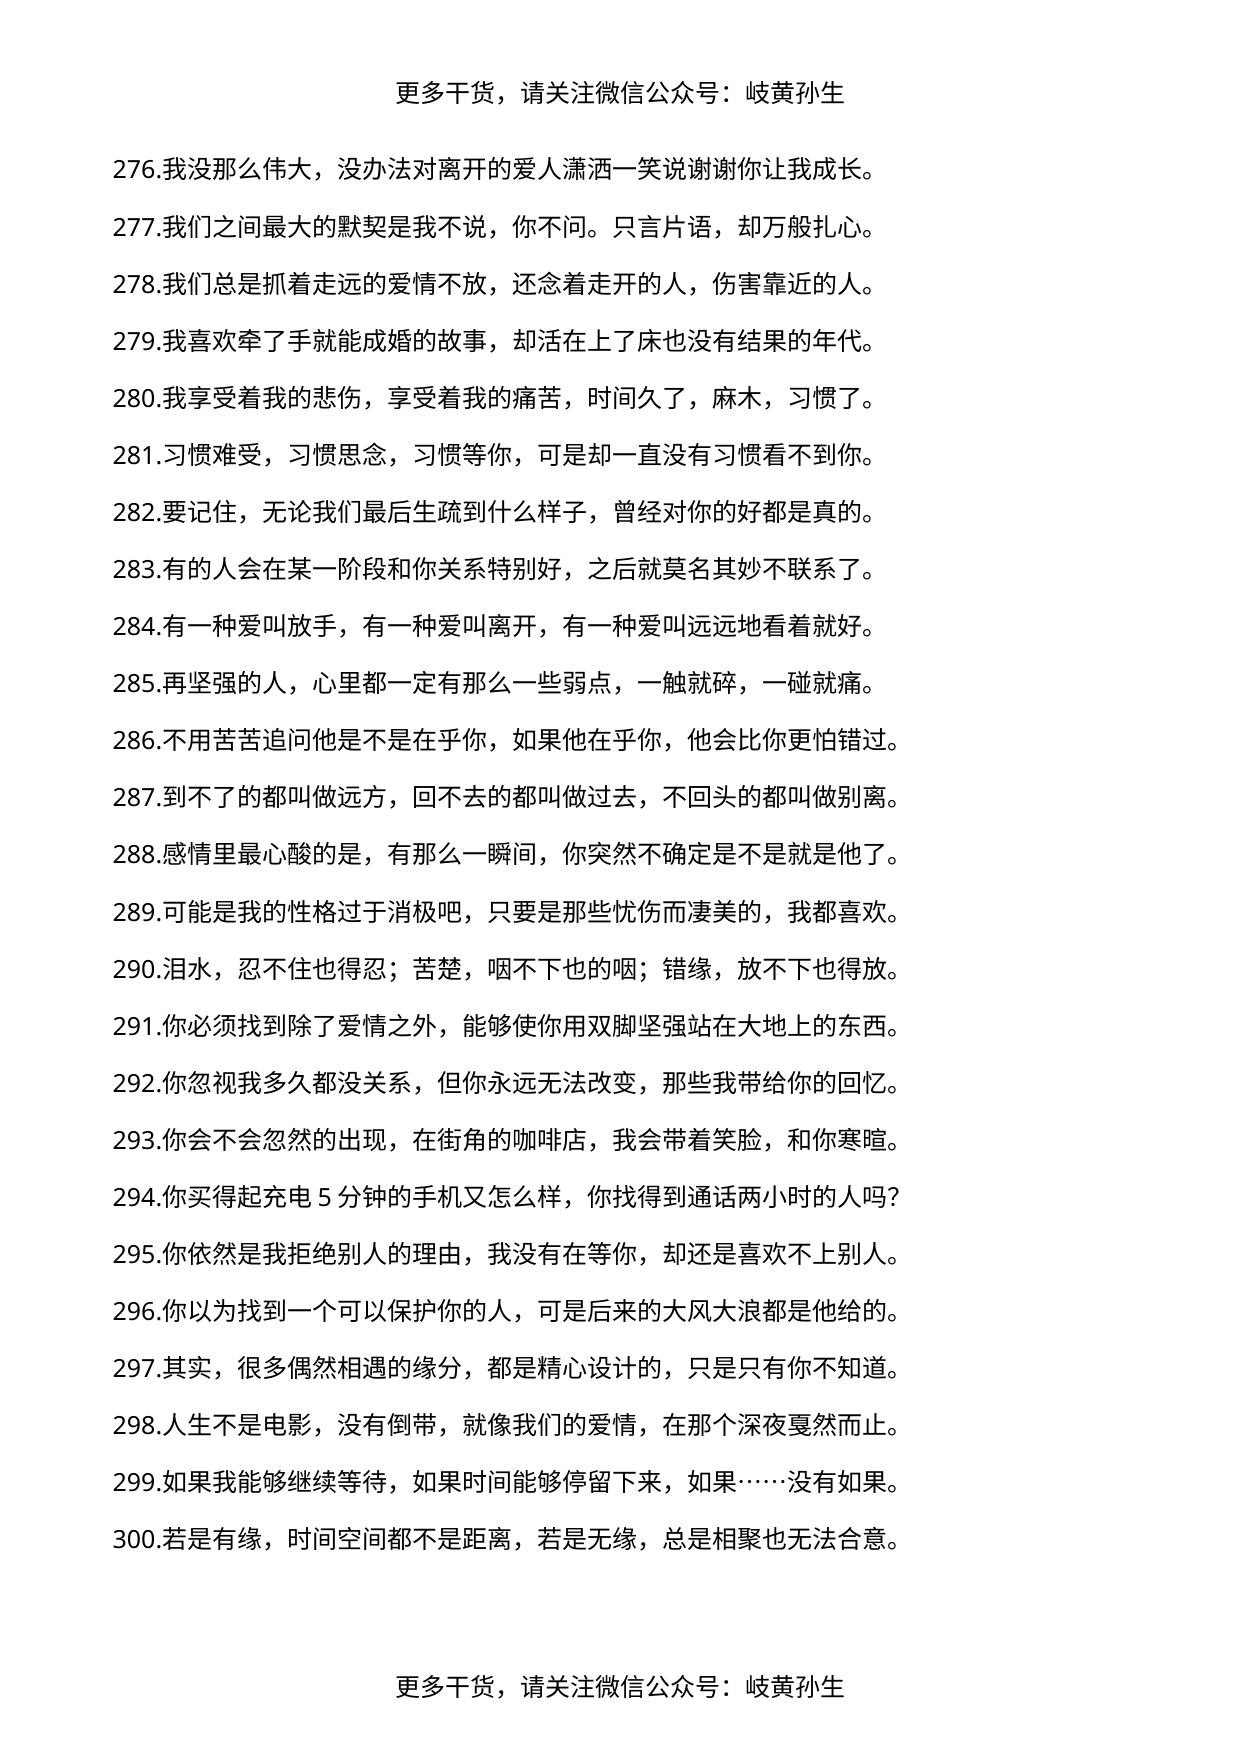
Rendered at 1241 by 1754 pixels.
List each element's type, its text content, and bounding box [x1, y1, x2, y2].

list 若是有缘，时间空间都不是距离，若是无缘，总是相聚也无法合意。 [112, 1520, 1128, 1556]
list 其实，很多偶然相遇的缘分，都是精心设计的，只是只有你不知道。 [112, 1349, 1128, 1385]
list 我没那么伟大，没办法对离开的爱人潇洒一笑说谢谢你让我成长。 [112, 150, 1128, 186]
list 不用苦苦追问他是不是在乎你，如果他在乎你，他会比你更怕错过。 [112, 721, 1128, 757]
list 我们之间最大的默契是我不说，你不问。只言片语，却万般扎心。 [112, 207, 1128, 243]
list 你依然是我拒绝别人的理由，我没有在等你，却还是喜欢不上别人。 [112, 1234, 1128, 1271]
list 可能是我的性格过于消极吧，只要是那些忧伤而凄美的，我都喜欢。 [112, 892, 1128, 928]
list 如果我能够继续等待，如果时间能够停留下来，如果……没有如果。 [112, 1463, 1128, 1499]
list 你以为找到一个可以保护你的人，可是后来的大风大浪都是他给的。 [112, 1292, 1128, 1328]
list 到不了的都叫做远方，回不去的都叫做过去，不回头的都叫做别离。 [112, 778, 1128, 814]
list 人生不是电影，没有倒带，就像我们的爱情，在那个深夜戛然而止。 [112, 1406, 1128, 1442]
list 感情里最心酸的是，有那么一瞬间，你突然不确定是不是就是他了。 [112, 835, 1128, 871]
list 有一种爱叫放手，有一种爱叫离开，有一种爱叫远远地看着就好。 [112, 607, 1128, 643]
list 再坚强的人，心里都一定有那么一些弱点，一触就碎，一碰就痛。 [112, 664, 1128, 700]
list 我享受着我的悲伤，享受着我的痛苦，时间久了，麻木，习惯了。 [112, 378, 1128, 414]
list 我喜欢牵了手就能成婚的故事，却活在上了床也没有结果的年代。 [112, 321, 1128, 357]
list 泪水，忍不住也得忍；苦楚，咽不下也的咽；错缘，放不下也得放。 [112, 949, 1128, 985]
list 要记住，无论我们最后生疏到什么样子，曾经对你的好都是真的。 [112, 492, 1128, 529]
list 我们总是抓着走远的爱情不放，还念着走开的人，伤害靠近的人。 [112, 264, 1128, 300]
list 你买得起充电5分钟的手机又怎么样，你找得到通话两小时的人吗？ [112, 1177, 1128, 1214]
list 你会不会忽然的出现，在街角的咖啡店，我会带着笑脸，和你寒暄。 [112, 1120, 1128, 1157]
list 你忽视我多久都没关系，但你永远无法改变，那些我带给你的回忆。 [112, 1063, 1128, 1099]
list 有的人会在某一阶段和你关系特别好，之后就莫名其妙不联系了。 [112, 549, 1128, 586]
list 习惯难受，习惯思念，习惯等你，可是却一直没有习惯看不到你。 [112, 435, 1128, 472]
list 你必须找到除了爱情之外，能够使你用双脚坚强站在大地上的东西。 [112, 1006, 1128, 1042]
